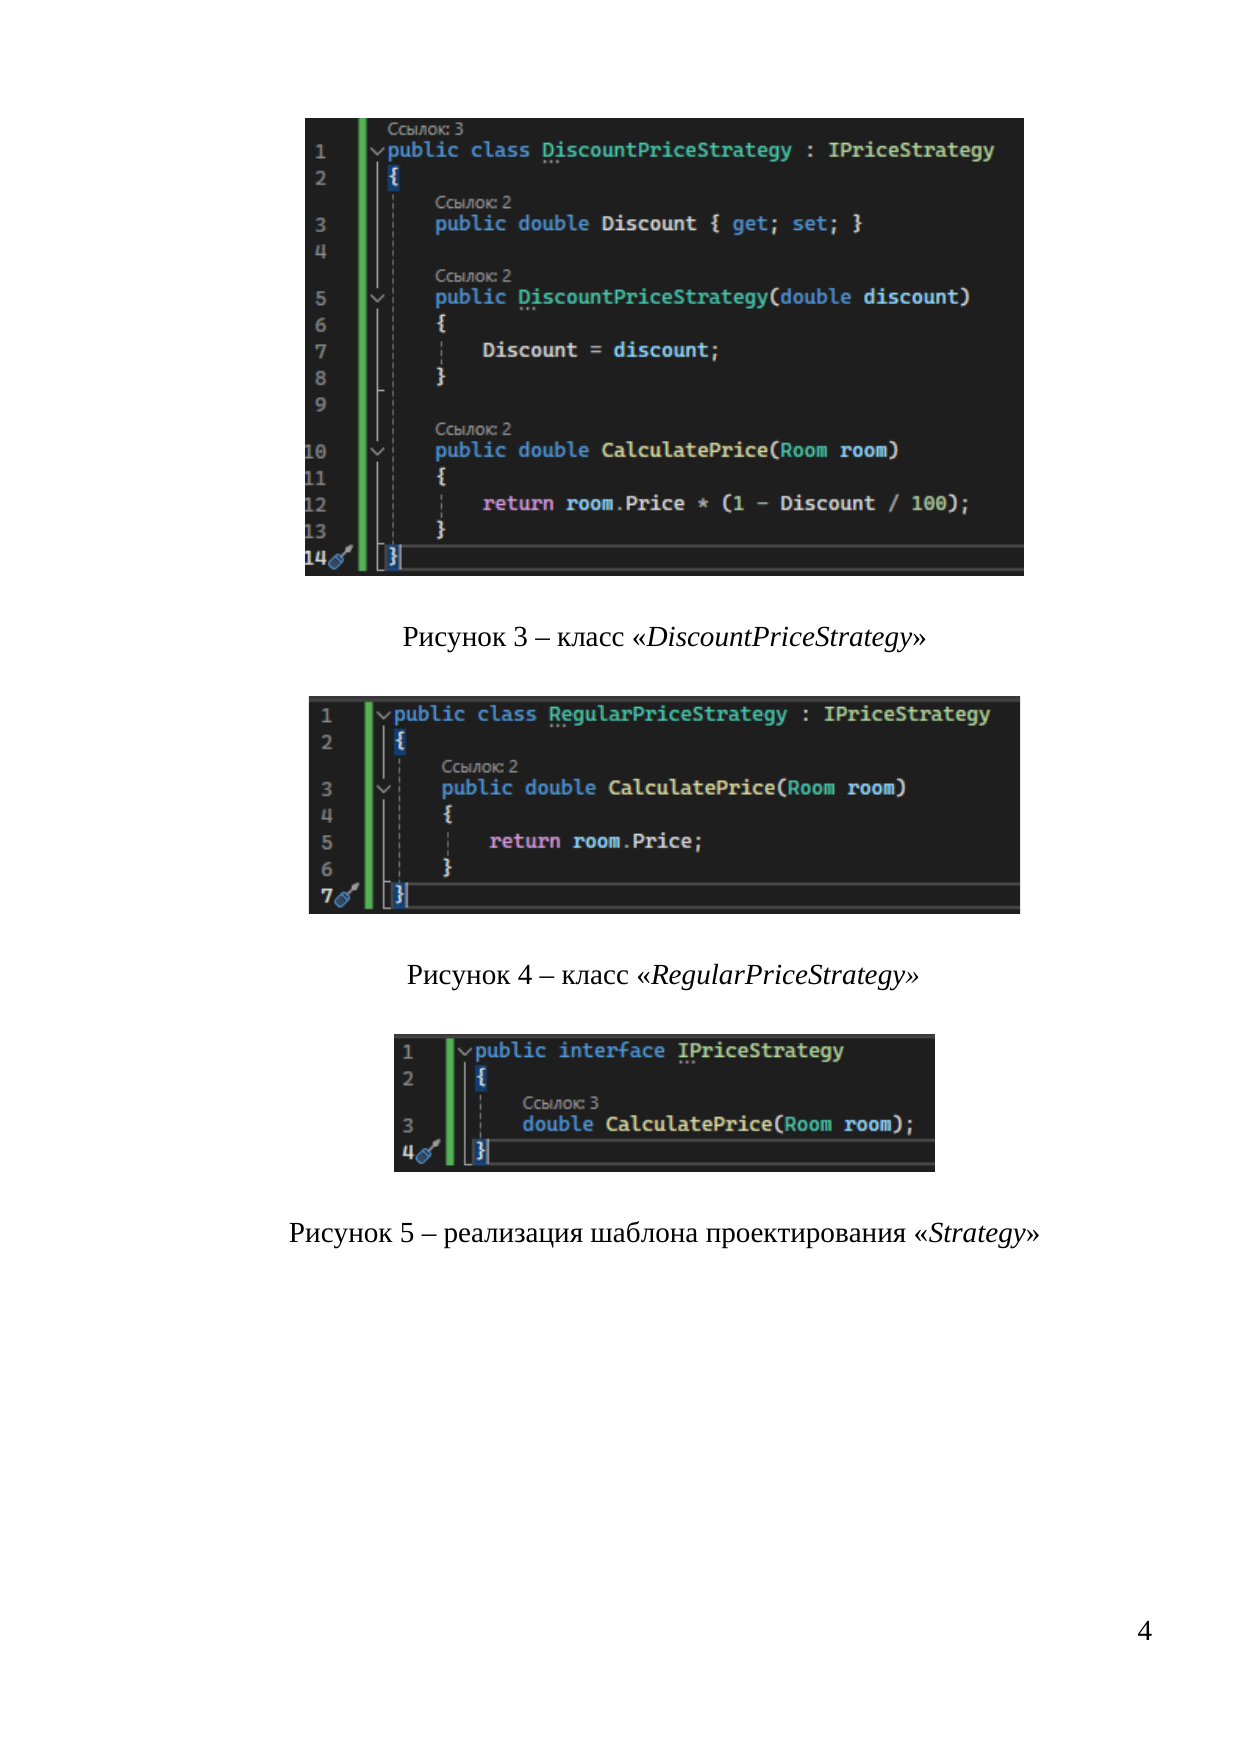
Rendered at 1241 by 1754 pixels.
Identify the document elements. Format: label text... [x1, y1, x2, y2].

text Рисунок 5 – реализация шаблона проектирования «Strategy» [177, 1215, 1152, 1249]
picture [308, 696, 1021, 914]
text Рисунок 4 – класс «RegularPriceStrategy» [177, 957, 1152, 991]
picture [394, 1034, 935, 1172]
picture [305, 118, 1024, 576]
text Рисунок 3 – класс «DiscountPriceStrategy» [177, 619, 1152, 653]
